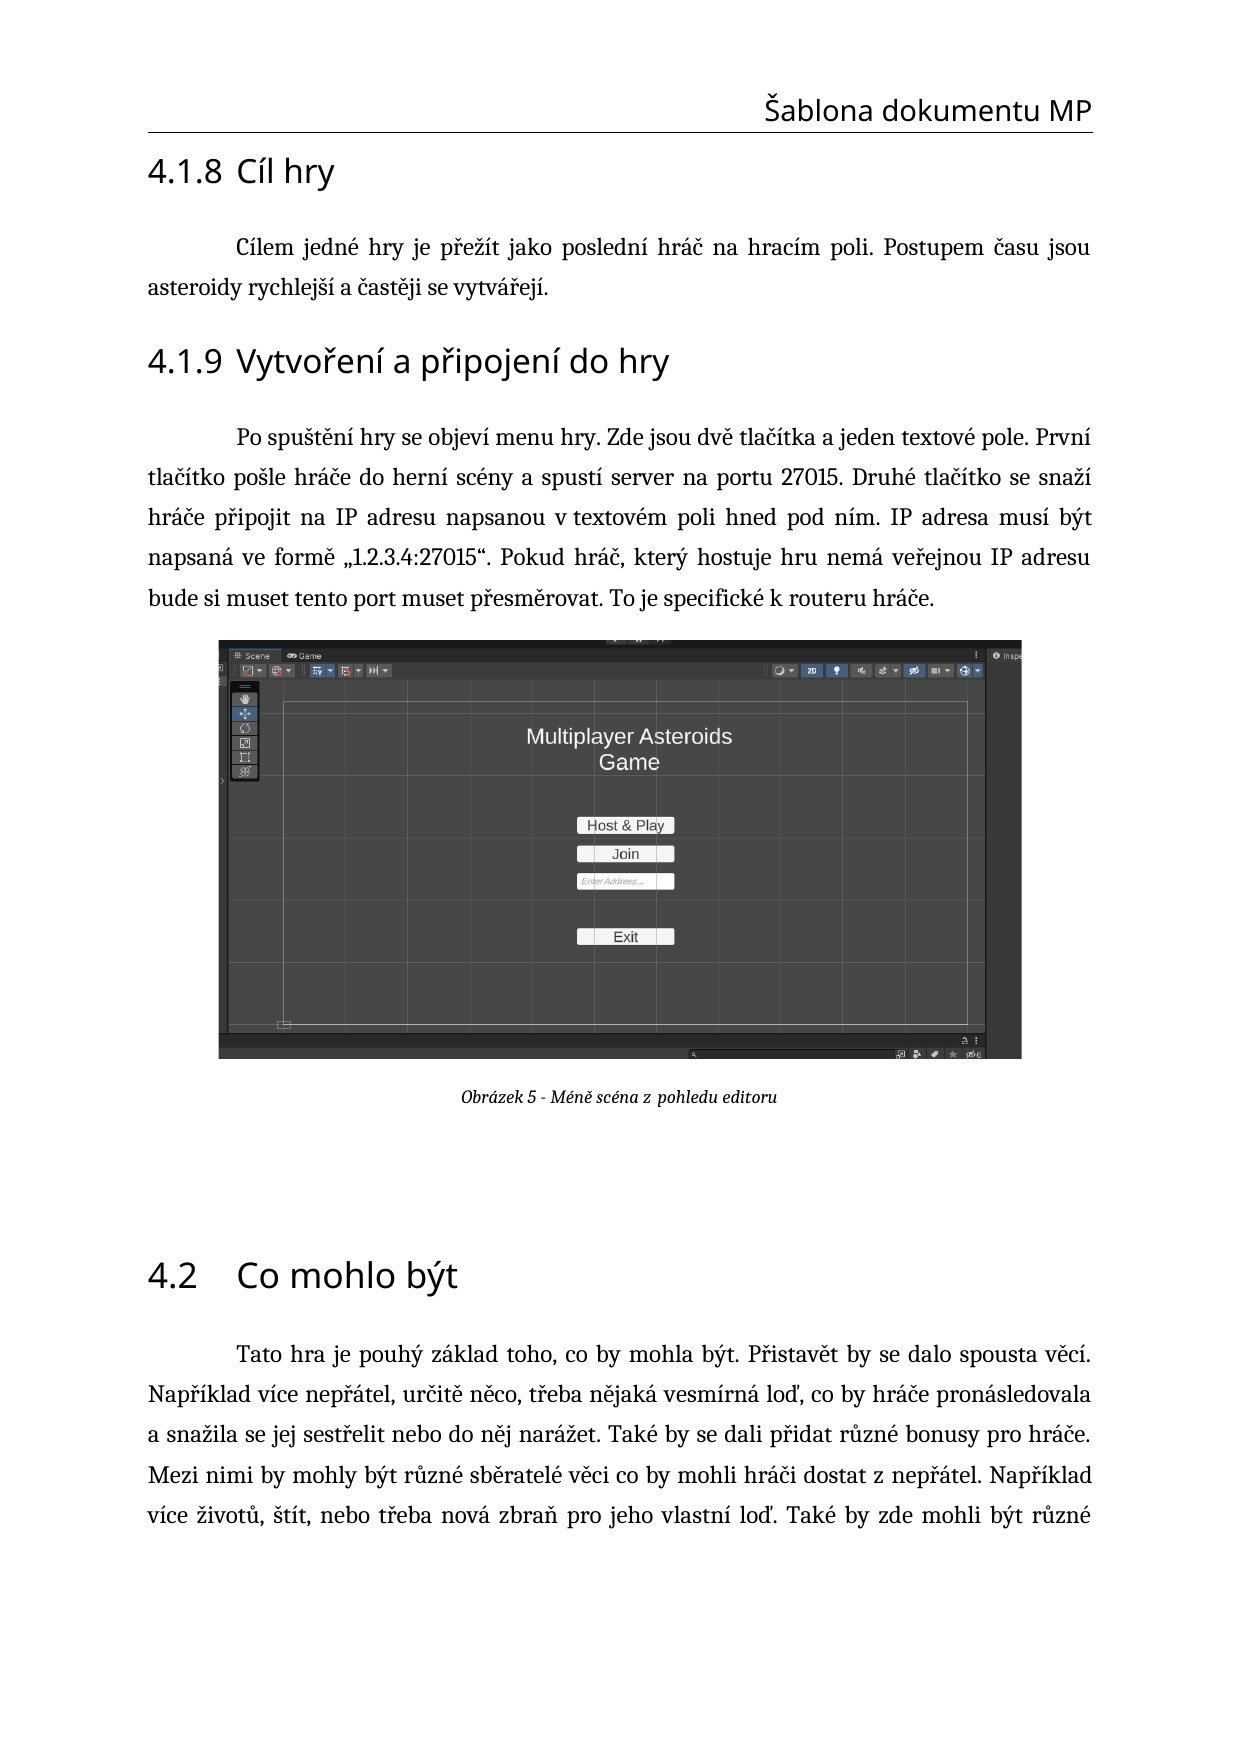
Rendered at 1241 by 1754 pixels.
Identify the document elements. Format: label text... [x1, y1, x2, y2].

subtitle Co mohlo být [148, 1251, 1093, 1299]
subtitle Vytvoření a připojení do hry [148, 338, 1093, 383]
text Obrázek 5 - Méně scéna z pohledu editoru [148, 1086, 1093, 1108]
text Cílem jedné hry je přežít jako poslední hráč na hracím poli. Postupem času jsou asteroidy rychlejší a častěji se vytvářejí. [148, 232, 1093, 301]
picture [218, 640, 1022, 1059]
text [148, 1340, 1093, 1529]
subtitle Cíl hry [148, 148, 1093, 193]
text Po spuštění hry se objeví menu hry. Zde jsou dvě tlačítka a jeden textové pole. První tlačítko pošle hráče do herní scény a spustí server na portu 27015. Druhé tlačítko se snaží hráče připojit na IP adresu napsanou v textovém poli hned pod ním. IP adresa musí být napsaná ve formě „1.2.3.4:27015“. Pokud hráč, který hostuje hru nemá veřejnou IP adresu bude si muset tento port muset přesměrovat. To je specifické k routeru hráče. [148, 423, 1093, 612]
